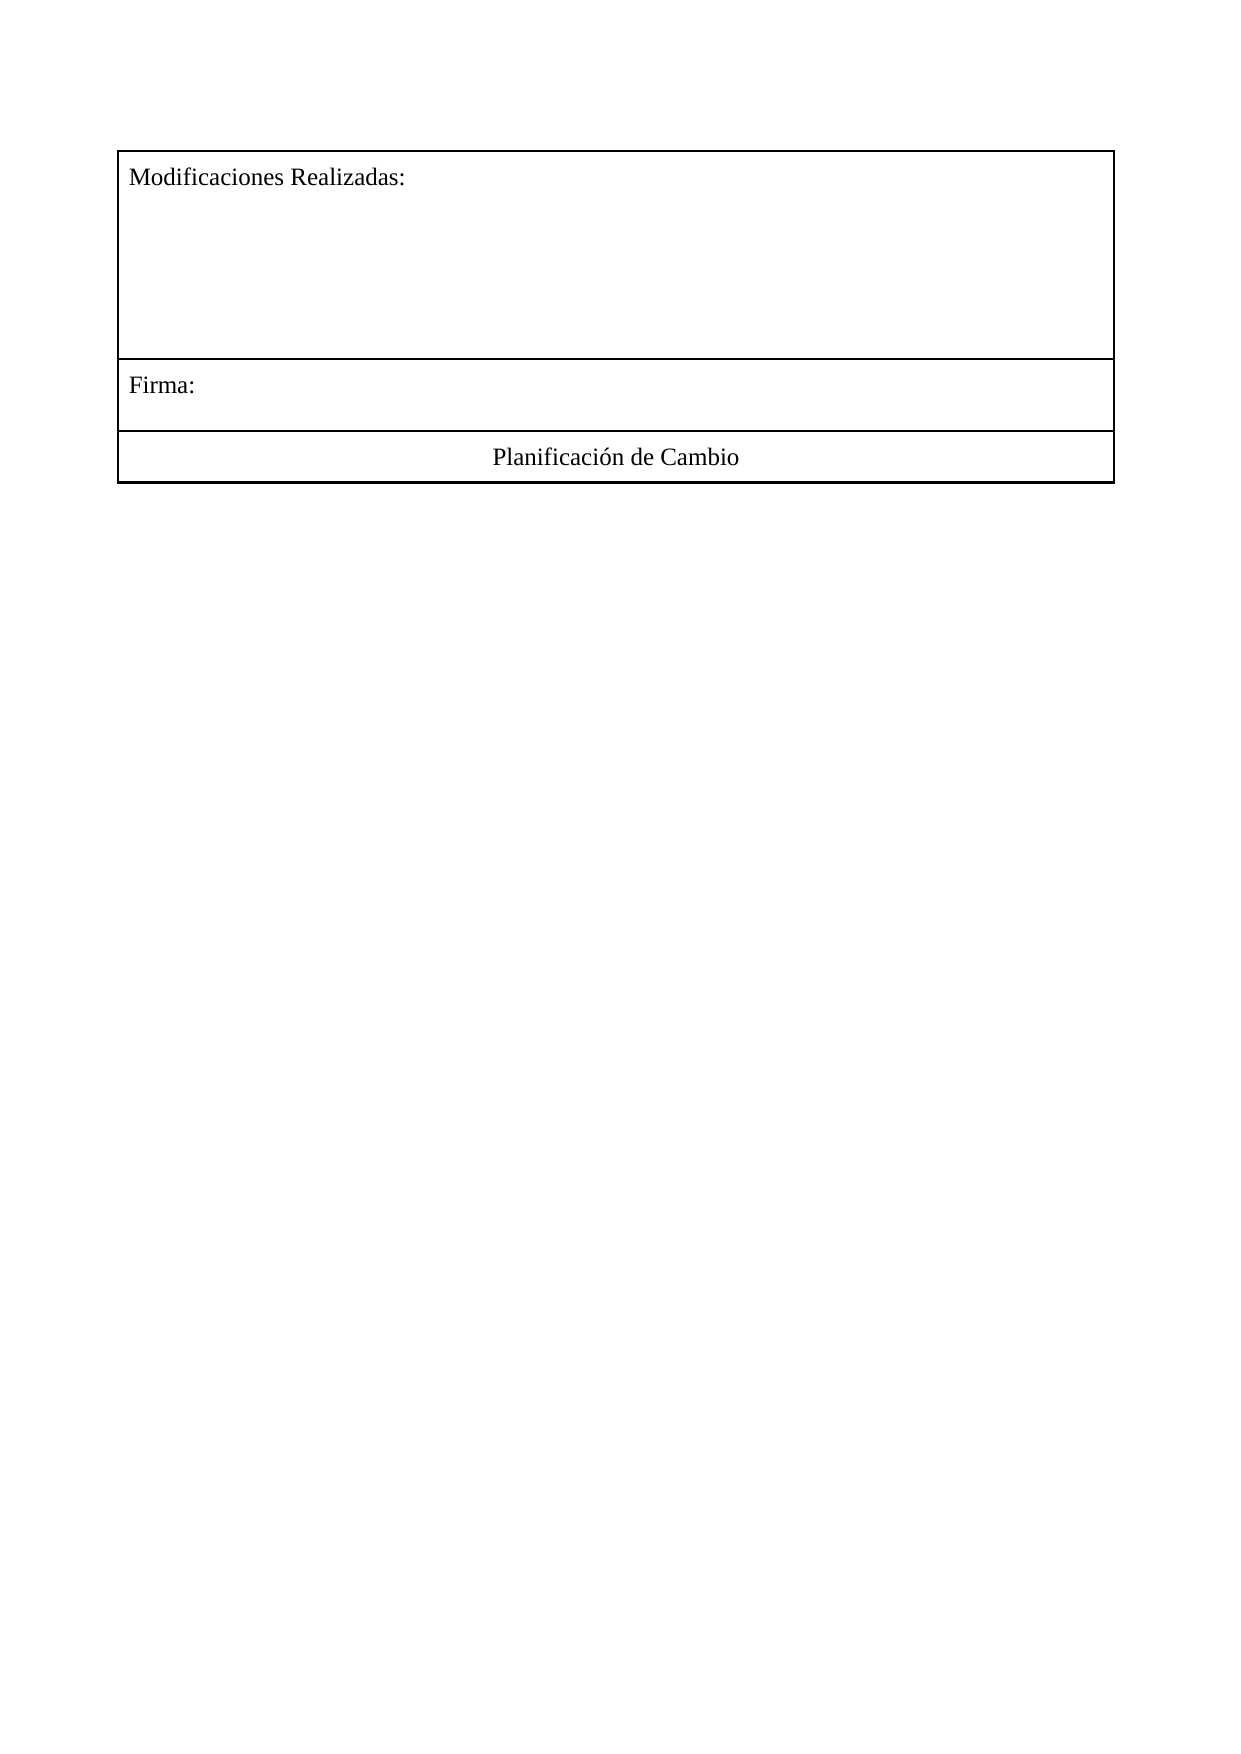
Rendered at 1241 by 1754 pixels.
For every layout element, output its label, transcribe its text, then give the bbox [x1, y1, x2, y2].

table_cell Modificaciones Realizadas: [119, 152, 1113, 358]
table_cell Firma: [119, 360, 1113, 430]
table_cell Planificación de Cambio [119, 432, 1113, 481]
